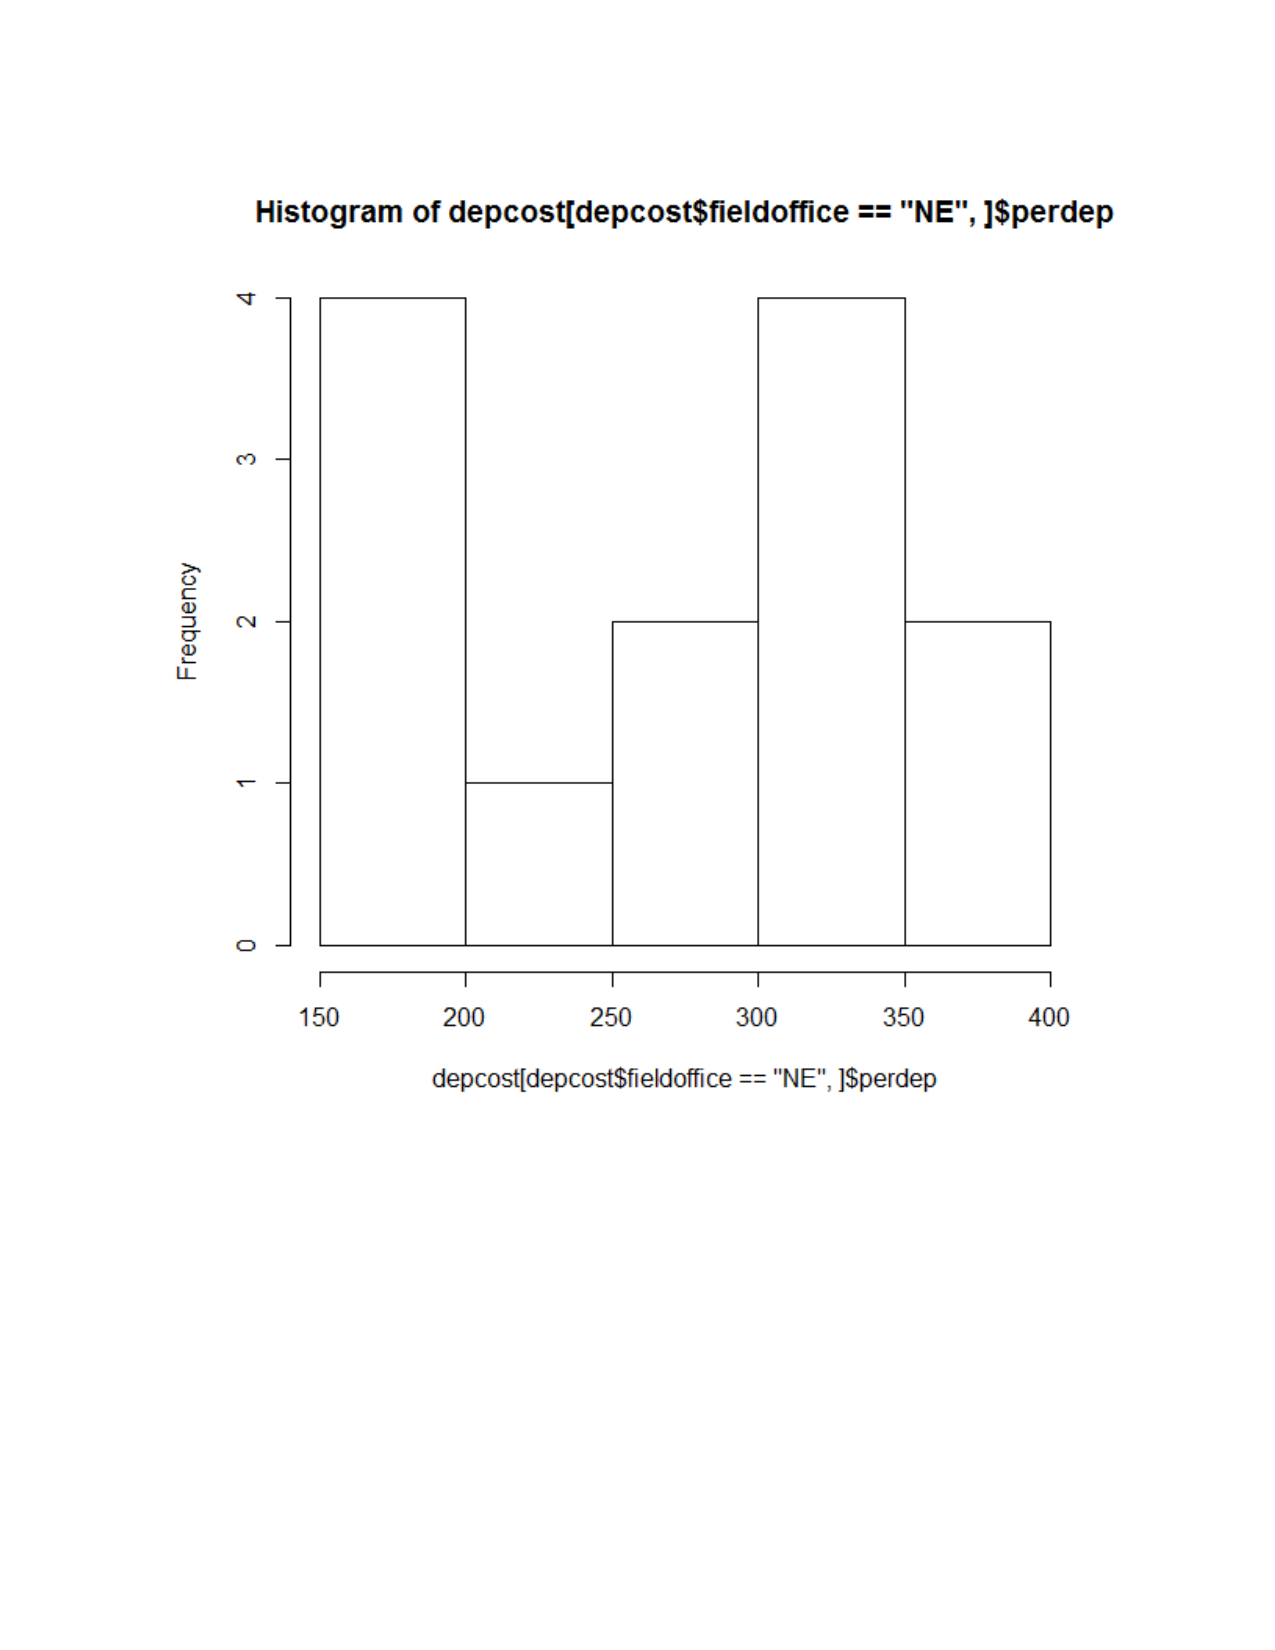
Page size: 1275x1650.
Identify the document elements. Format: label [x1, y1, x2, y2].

picture [168, 150, 1144, 1125]
